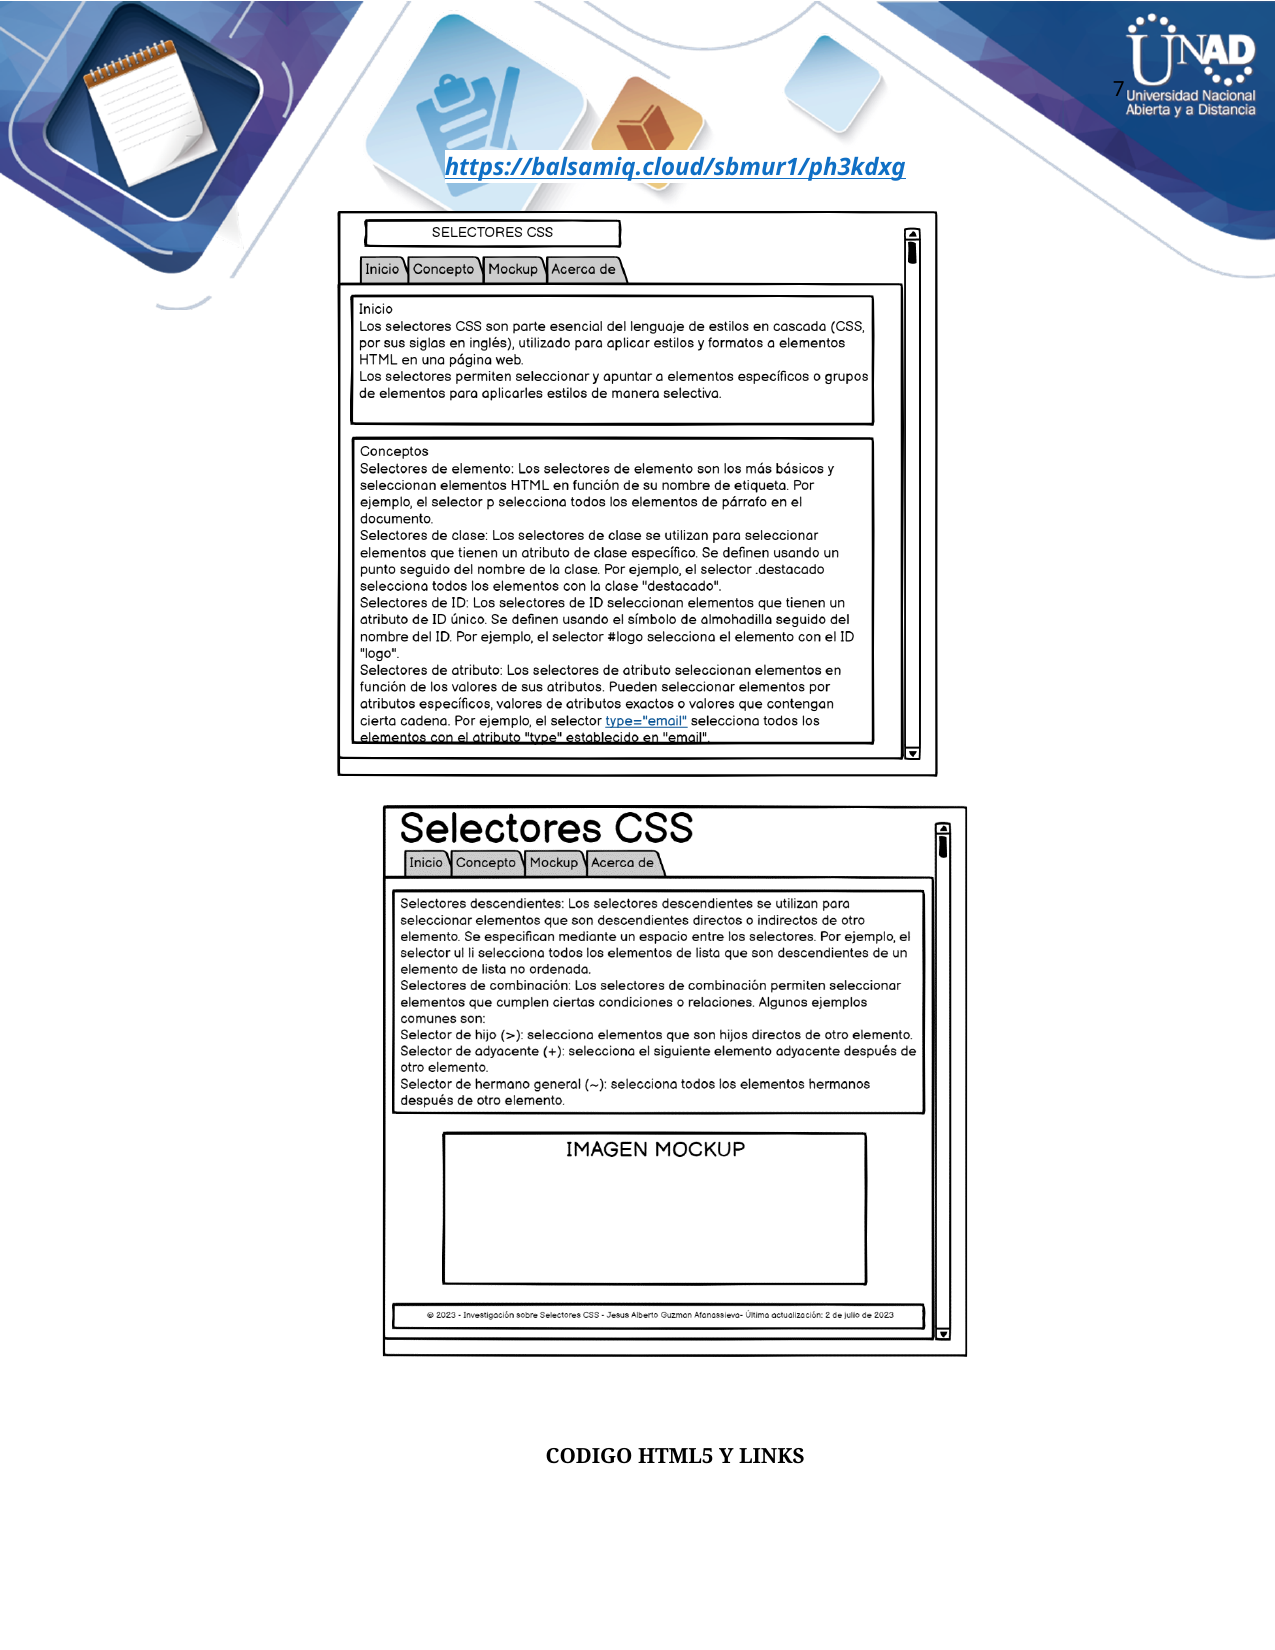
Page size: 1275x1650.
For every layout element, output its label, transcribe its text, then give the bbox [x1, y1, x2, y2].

picture [382, 805, 968, 1357]
picture [0, 1, 1275, 310]
picture [337, 211, 938, 777]
text CODIGO HTML5 Y LINKS [150, 1441, 1125, 1470]
